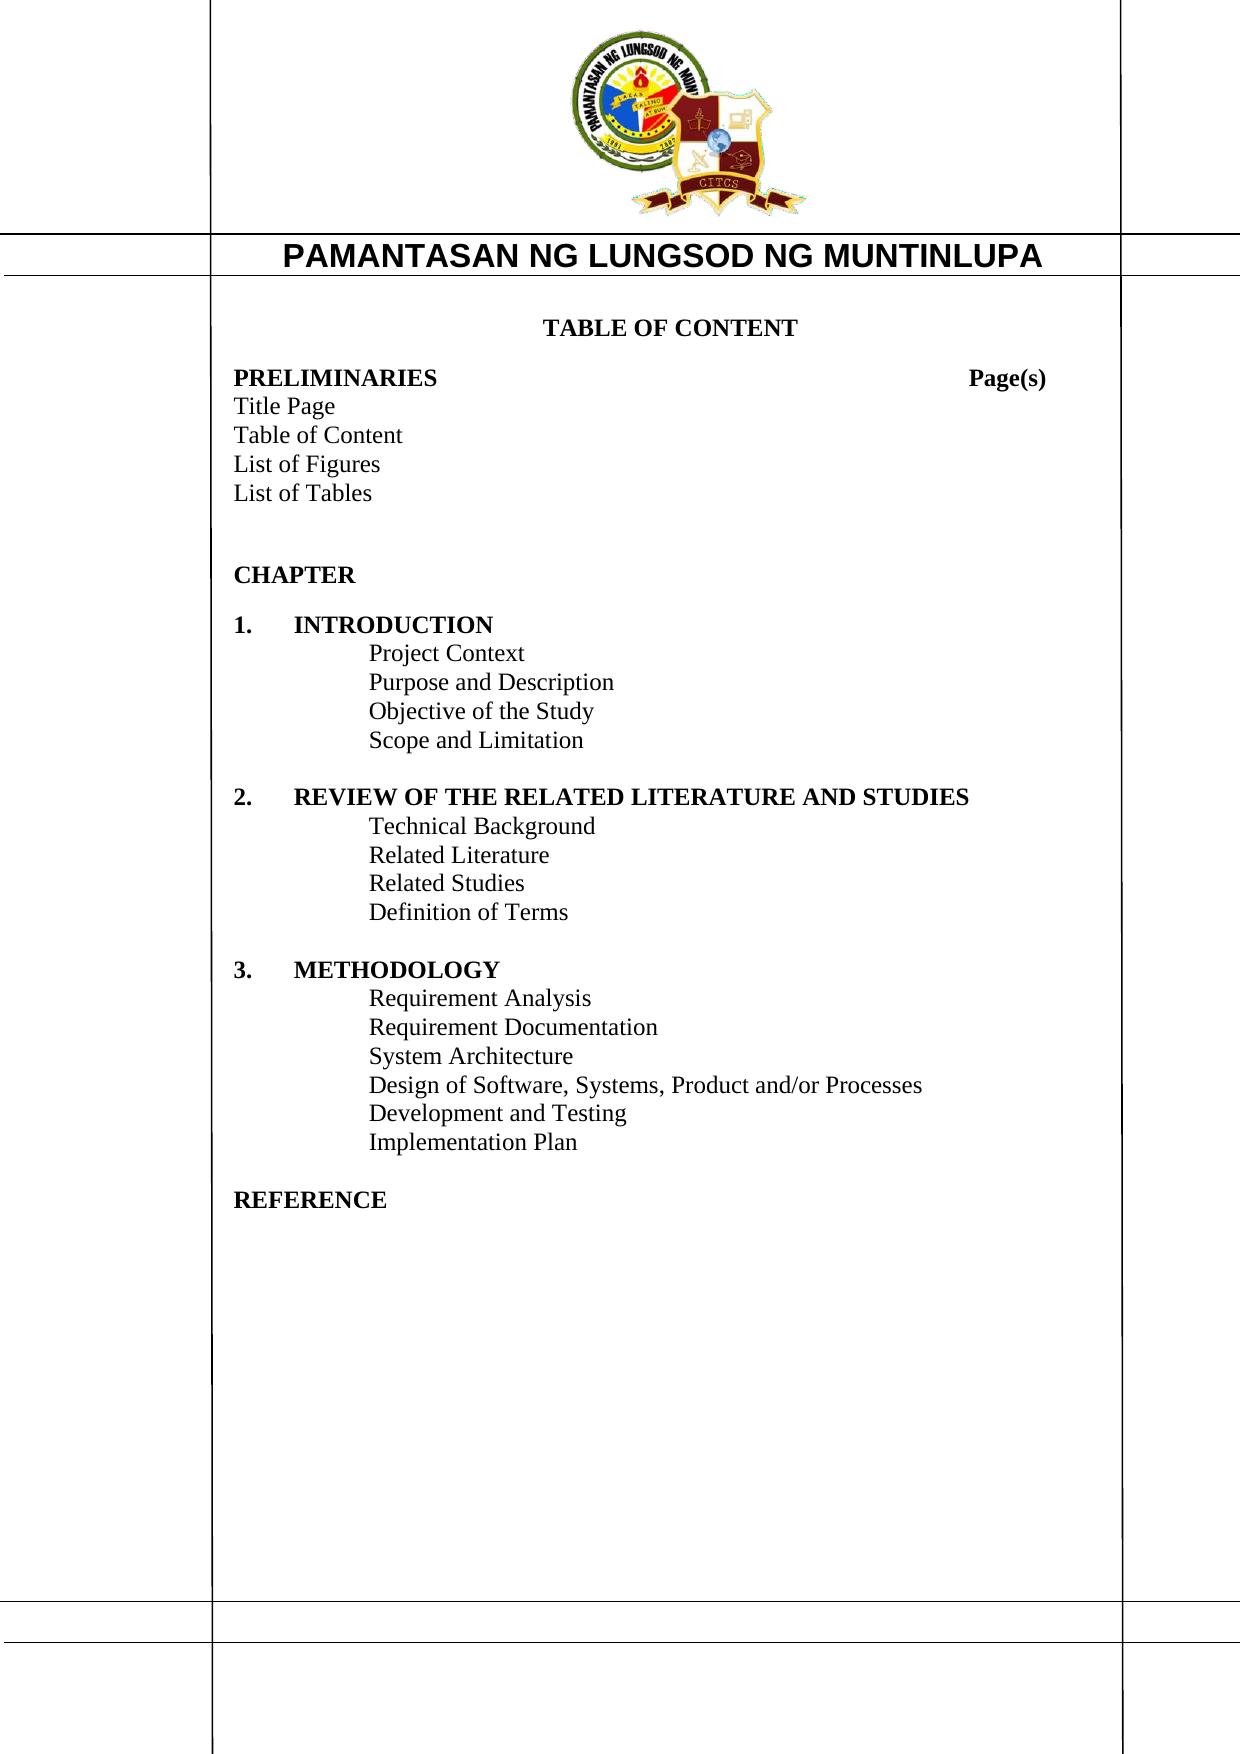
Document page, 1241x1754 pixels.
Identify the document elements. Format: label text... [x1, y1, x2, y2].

text List of Tables [233, 478, 1107, 506]
text Project Context [308, 638, 1107, 667]
text Related Literature [308, 840, 1107, 868]
text Requirement Analysis [308, 983, 1107, 1012]
text Design of Software, Systems, Product and/or Processes [308, 1070, 1107, 1098]
list REVIEW OF THE RELATED LITERATURE AND STUDIES [233, 782, 1107, 811]
text Objective of the Study [308, 696, 1107, 725]
text List of Figures [233, 449, 1107, 478]
text PRELIMINARIES Page(s) [233, 363, 1107, 391]
text Related Studies [308, 868, 1107, 897]
text Definition of Terms [308, 897, 1107, 926]
list INTRODUCTION [233, 610, 1107, 638]
text Table of Content [233, 420, 1107, 449]
text Implementation Plan [308, 1127, 1107, 1156]
text System Architecture [308, 1041, 1107, 1070]
text Purpose and Description [308, 667, 1107, 696]
picture [569, 28, 807, 217]
text Technical Background [308, 811, 1107, 840]
list METHODOLOGY [233, 955, 1107, 983]
text Requirement Documentation [308, 1012, 1107, 1041]
text Title Page [233, 391, 1107, 420]
text Development and Testing [308, 1098, 1107, 1127]
text Scope and Limitation [368, 725, 1107, 753]
text REFERENCE [233, 1185, 1107, 1213]
text CHAPTER [233, 560, 1107, 589]
text TABLE OF CONTENT [233, 313, 1107, 342]
